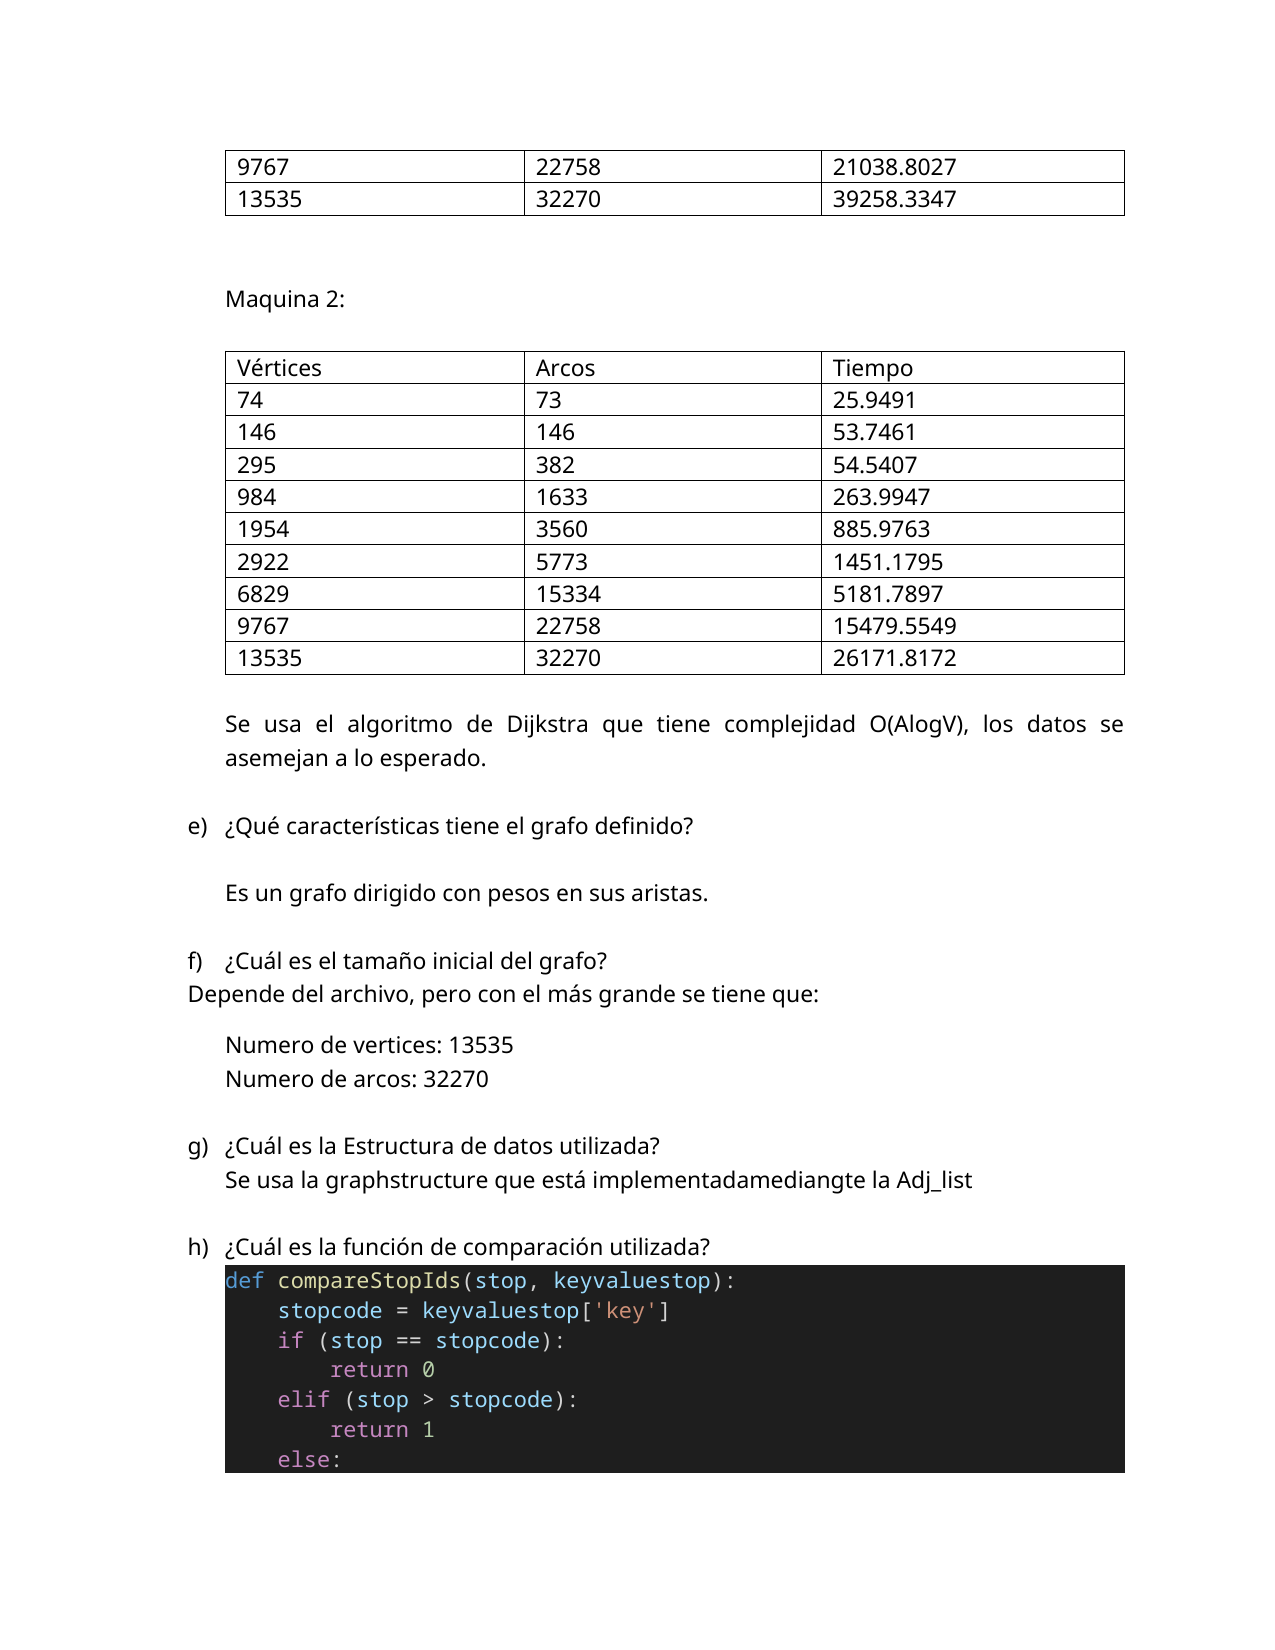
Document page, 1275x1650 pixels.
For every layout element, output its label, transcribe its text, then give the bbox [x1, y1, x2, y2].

table_cell 9767 [226, 610, 524, 641]
list Se usa el algoritmo de Dijkstra que tiene complejidad O(AlogV), los datos se asemejan a lo esperado. [225, 708, 1125, 773]
table_cell 146 [525, 416, 821, 447]
list else: [225, 1444, 1125, 1473]
table_cell 73 [525, 384, 821, 415]
table_cell 15334 [525, 578, 821, 609]
table_cell 32270 [525, 183, 821, 214]
table_cell 263.9947 [822, 481, 1124, 512]
list Es un grafo dirigido con pesos en sus aristas. [225, 877, 1125, 908]
table_cell 25.9491 [822, 384, 1124, 415]
table_cell 984 [226, 481, 524, 512]
list if (stop == stopcode): [225, 1324, 1125, 1354]
table_cell 885.9763 [822, 513, 1124, 544]
text Depende del archivo, pero con el más grande se tiene que: [187, 978, 1125, 1009]
table_cell 1954 [226, 513, 524, 544]
table_cell 3560 [525, 513, 821, 544]
table_cell 5181.7897 [822, 578, 1124, 609]
list ¿Cuál es la Estructura de datos utilizada? [187, 1130, 1125, 1161]
table_cell 9767 [226, 151, 524, 182]
list return 1 [225, 1414, 1125, 1444]
table_cell 74 [226, 384, 524, 415]
list return 0 [225, 1354, 1125, 1384]
table_cell 295 [226, 449, 524, 480]
list ¿Qué características tiene el grafo definido? [187, 809, 1125, 841]
table_cell 1633 [525, 481, 821, 512]
table_cell 2922 [226, 545, 524, 577]
table_cell 39258.3347 [822, 183, 1124, 214]
table_cell 21038.8027 [822, 151, 1124, 182]
table_cell 5773 [525, 545, 821, 577]
table_cell 1451.1795 [822, 545, 1124, 577]
table_cell 22758 [525, 610, 821, 641]
table_cell 146 [226, 416, 524, 447]
list Maquina 2: [225, 283, 1125, 314]
table_cell 6829 [226, 578, 524, 609]
table_cell 13535 [226, 183, 524, 214]
table_cell 54.5407 [822, 449, 1124, 480]
table_header Arcos [525, 352, 821, 383]
list stopcode = keyvaluestop['key'] [225, 1295, 1125, 1324]
table_cell 22758 [525, 151, 821, 182]
table_cell 26171.8172 [822, 642, 1124, 673]
list ¿Cuál es el tamaño inicial del grafo? [187, 944, 1125, 976]
table_header Tiempo [822, 352, 1124, 383]
list Numero de vertices: 13535 [225, 1029, 1125, 1060]
table_cell 13535 [226, 642, 524, 673]
list elif (stop > stopcode): [225, 1384, 1125, 1414]
list Numero de arcos: 32270 [225, 1062, 1125, 1094]
list Se usa la graphstructure que está implementadamediangte la Adj_list [225, 1164, 1125, 1195]
table_cell 382 [525, 449, 821, 480]
table_cell 15479.5549 [822, 610, 1124, 641]
list ¿Cuál es la función de comparación utilizada? [187, 1231, 1125, 1262]
table_cell 32270 [525, 642, 821, 673]
list def compareStopIds(stop, keyvaluestop): [225, 1265, 1125, 1295]
table_cell 53.7461 [822, 416, 1124, 447]
table_header Vértices [226, 352, 524, 383]
